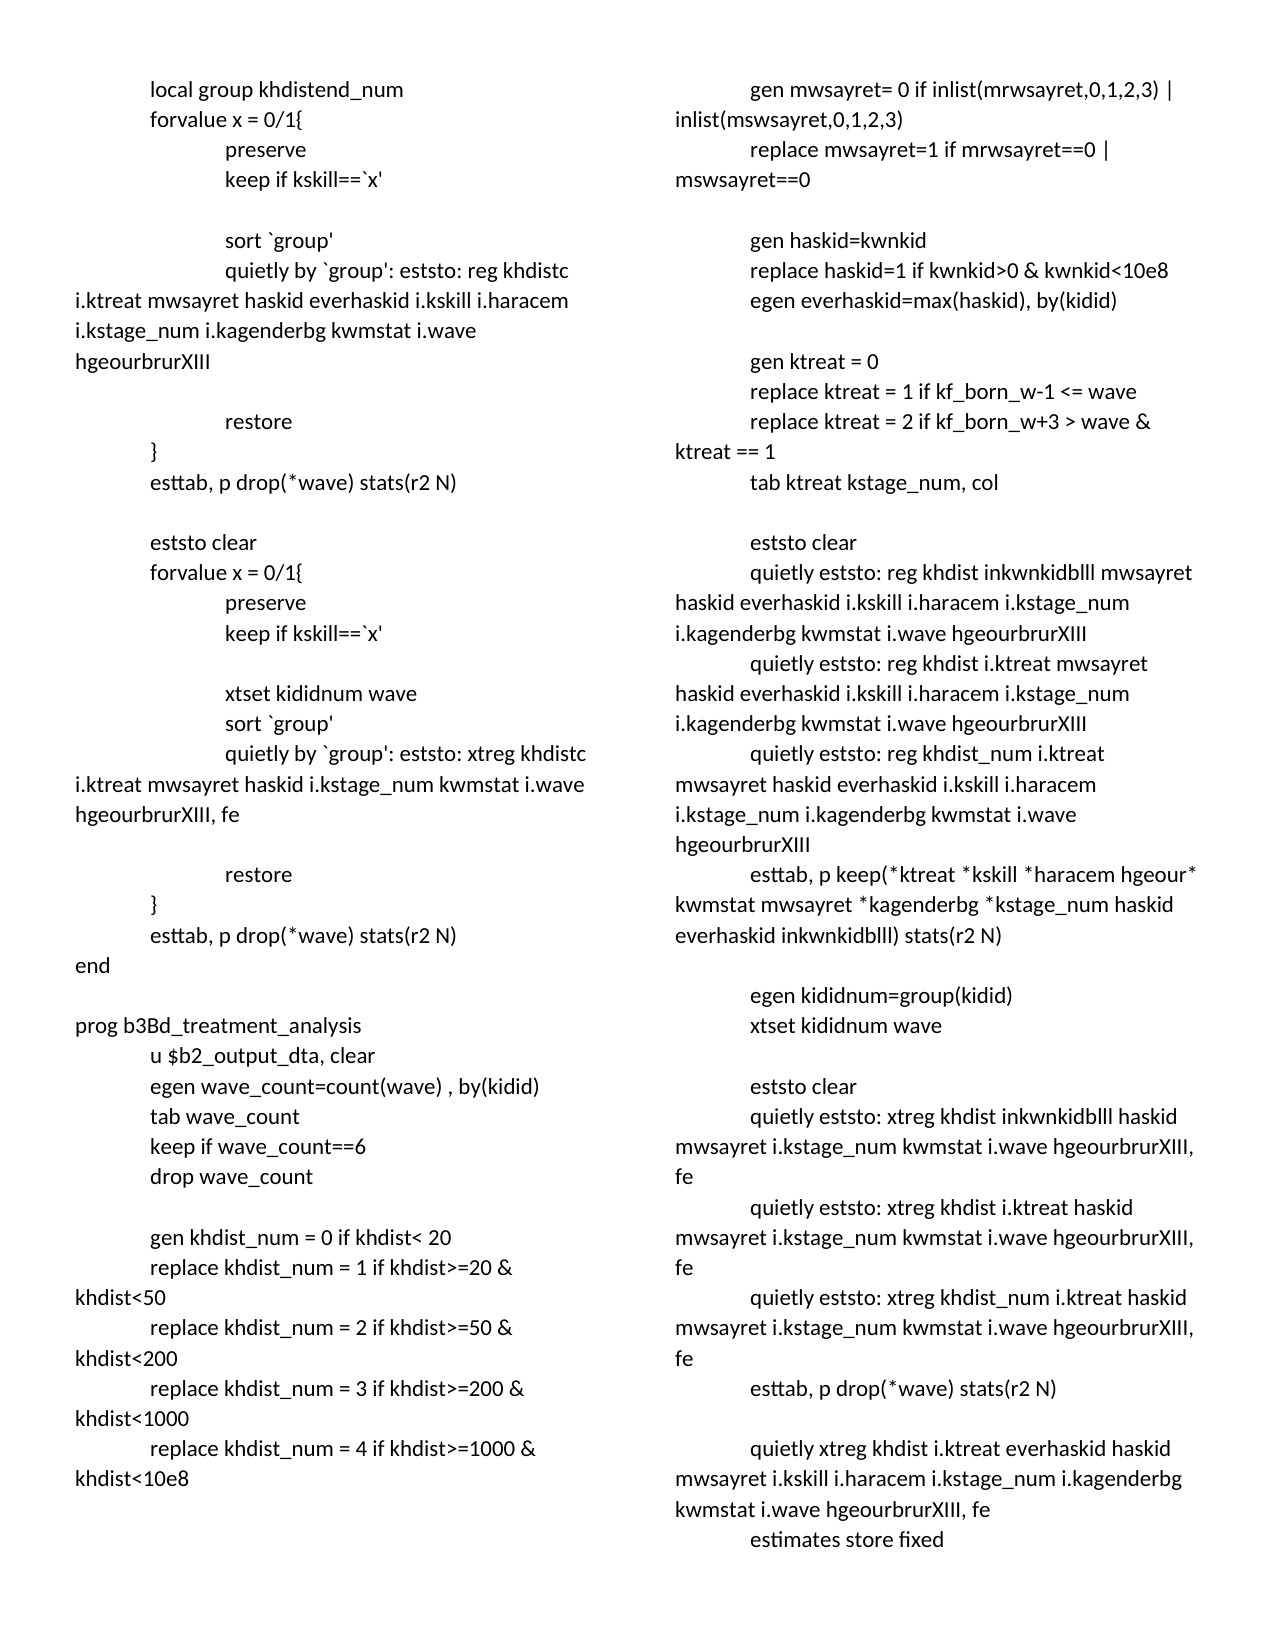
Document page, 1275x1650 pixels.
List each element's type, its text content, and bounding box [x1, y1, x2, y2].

text } [75, 891, 600, 919]
text esttab, p drop(*wave) stats(r2 N) [75, 468, 600, 496]
text replace khdist_num = 4 if khdist>=1000 & khdist<10e8 [75, 1434, 600, 1493]
text gen mwsayret= 0 if inlist(mrwsayret,0,1,2,3) | inlist(mswsayret,0,1,2,3) [675, 75, 1200, 133]
text sort `group' [75, 709, 600, 737]
text keep if wave_count==6 [75, 1132, 600, 1160]
text eststo clear [675, 1072, 1200, 1100]
text preserve [75, 135, 600, 163]
text quietly by `group': eststo: xtreg khdistc i.ktreat mwsayret haskid i.kstage_num kwmstat i.wave hgeourbrurXIII, fe [75, 739, 600, 828]
text quietly eststo: reg khdist inkwnkidblll mwsayret haskid everhaskid i.kskill i.haracem i.kstage_num i.kagenderbg kwmstat i.wave hgeourbrurXIII [675, 558, 1200, 647]
text keep if kskill==`x' [75, 166, 600, 194]
text quietly eststo: reg khdist_num i.ktreat mwsayret haskid everhaskid i.kskill i.haracem i.kstage_num i.kagenderbg kwmstat i.wave hgeourbrurXIII [675, 739, 1200, 858]
text tab ktreat kstage_num, col [675, 468, 1200, 496]
text egen kididnum=group(kidid) [675, 981, 1200, 1009]
text forvalue x = 0/1{ [75, 558, 600, 586]
text gen khdist_num = 0 if khdist< 20 [75, 1223, 600, 1251]
text replace mwsayret=1 if mrwsayret==0 | mswsayret==0 [675, 135, 1200, 194]
text sort `group' [75, 226, 600, 254]
text preserve [75, 588, 600, 617]
text esttab, p drop(*wave) stats(r2 N) [75, 921, 600, 949]
text replace khdist_num = 1 if khdist>=20 & khdist<50 [75, 1253, 600, 1311]
text gen haskid=kwnkid [675, 226, 1200, 254]
text esttab, p drop(*wave) stats(r2 N) [675, 1374, 1200, 1402]
text esttab, p keep(*ktreat *kskill *haracem hgeour* kwmstat mwsayret *kagenderbg *kstage_num haskid everhaskid inkwnkidblll) stats(r2 N) [675, 860, 1200, 949]
text xtset kididnum wave [675, 1011, 1200, 1039]
text quietly eststo: reg khdist i.ktreat mwsayret haskid everhaskid i.kskill i.haracem i.kstage_num i.kagenderbg kwmstat i.wave hgeourbrurXIII [675, 649, 1200, 737]
text quietly eststo: xtreg khdist inkwnkidblll haskid mwsayret i.kstage_num kwmstat i.wave hgeourbrurXIII, fe [675, 1102, 1200, 1191]
text tab wave_count [75, 1102, 600, 1130]
text replace ktreat = 2 if kf_born_w+3 > wave & ktreat == 1 [675, 407, 1200, 466]
text replace haskid=1 if kwnkid>0 & kwnkid<10e8 [675, 256, 1200, 284]
text xtset kididnum wave [75, 679, 600, 707]
text quietly eststo: xtreg khdist_num i.ktreat haskid mwsayret i.kstage_num kwmstat i.wave hgeourbrurXIII, fe [675, 1283, 1200, 1372]
text eststo clear [675, 528, 1200, 556]
text restore [75, 407, 600, 435]
text keep if kskill==`x' [75, 619, 600, 647]
text } [75, 437, 600, 466]
text replace khdist_num = 3 if khdist>=200 & khdist<1000 [75, 1374, 600, 1432]
text quietly xtreg khdist i.ktreat everhaskid haskid mwsayret i.kskill i.haracem i.kstage_num i.kagenderbg kwmstat i.wave hgeourbrurXIII, fe [675, 1434, 1200, 1523]
text end [75, 951, 600, 979]
text quietly eststo: xtreg khdist i.ktreat haskid mwsayret i.kstage_num kwmstat i.wave hgeourbrurXIII, fe [675, 1193, 1200, 1281]
text forvalue x = 0/1{ [75, 105, 600, 133]
text gen ktreat = 0 [675, 347, 1200, 375]
text restore [75, 860, 600, 888]
text replace ktreat = 1 if kf_born_w-1 <= wave [675, 377, 1200, 405]
text replace khdist_num = 2 if khdist>=50 & khdist<200 [75, 1313, 600, 1372]
text egen everhaskid=max(haskid), by(kidid) [675, 286, 1200, 314]
text estimates store fixed [675, 1525, 1200, 1553]
text u $b2_output_dta, clear [75, 1042, 600, 1070]
text local group khdistend_num [75, 75, 600, 103]
text egen wave_count=count(wave) , by(kidid) [75, 1072, 600, 1100]
text prog b3Bd_treatment_analysis [75, 1011, 600, 1039]
text quietly by `group': eststo: reg khdistc i.ktreat mwsayret haskid everhaskid i.kskill i.haracem i.kstage_num i.kagenderbg kwmstat i.wave hgeourbrurXIII [75, 256, 600, 375]
text drop wave_count [75, 1162, 600, 1191]
text eststo clear [75, 528, 600, 556]
